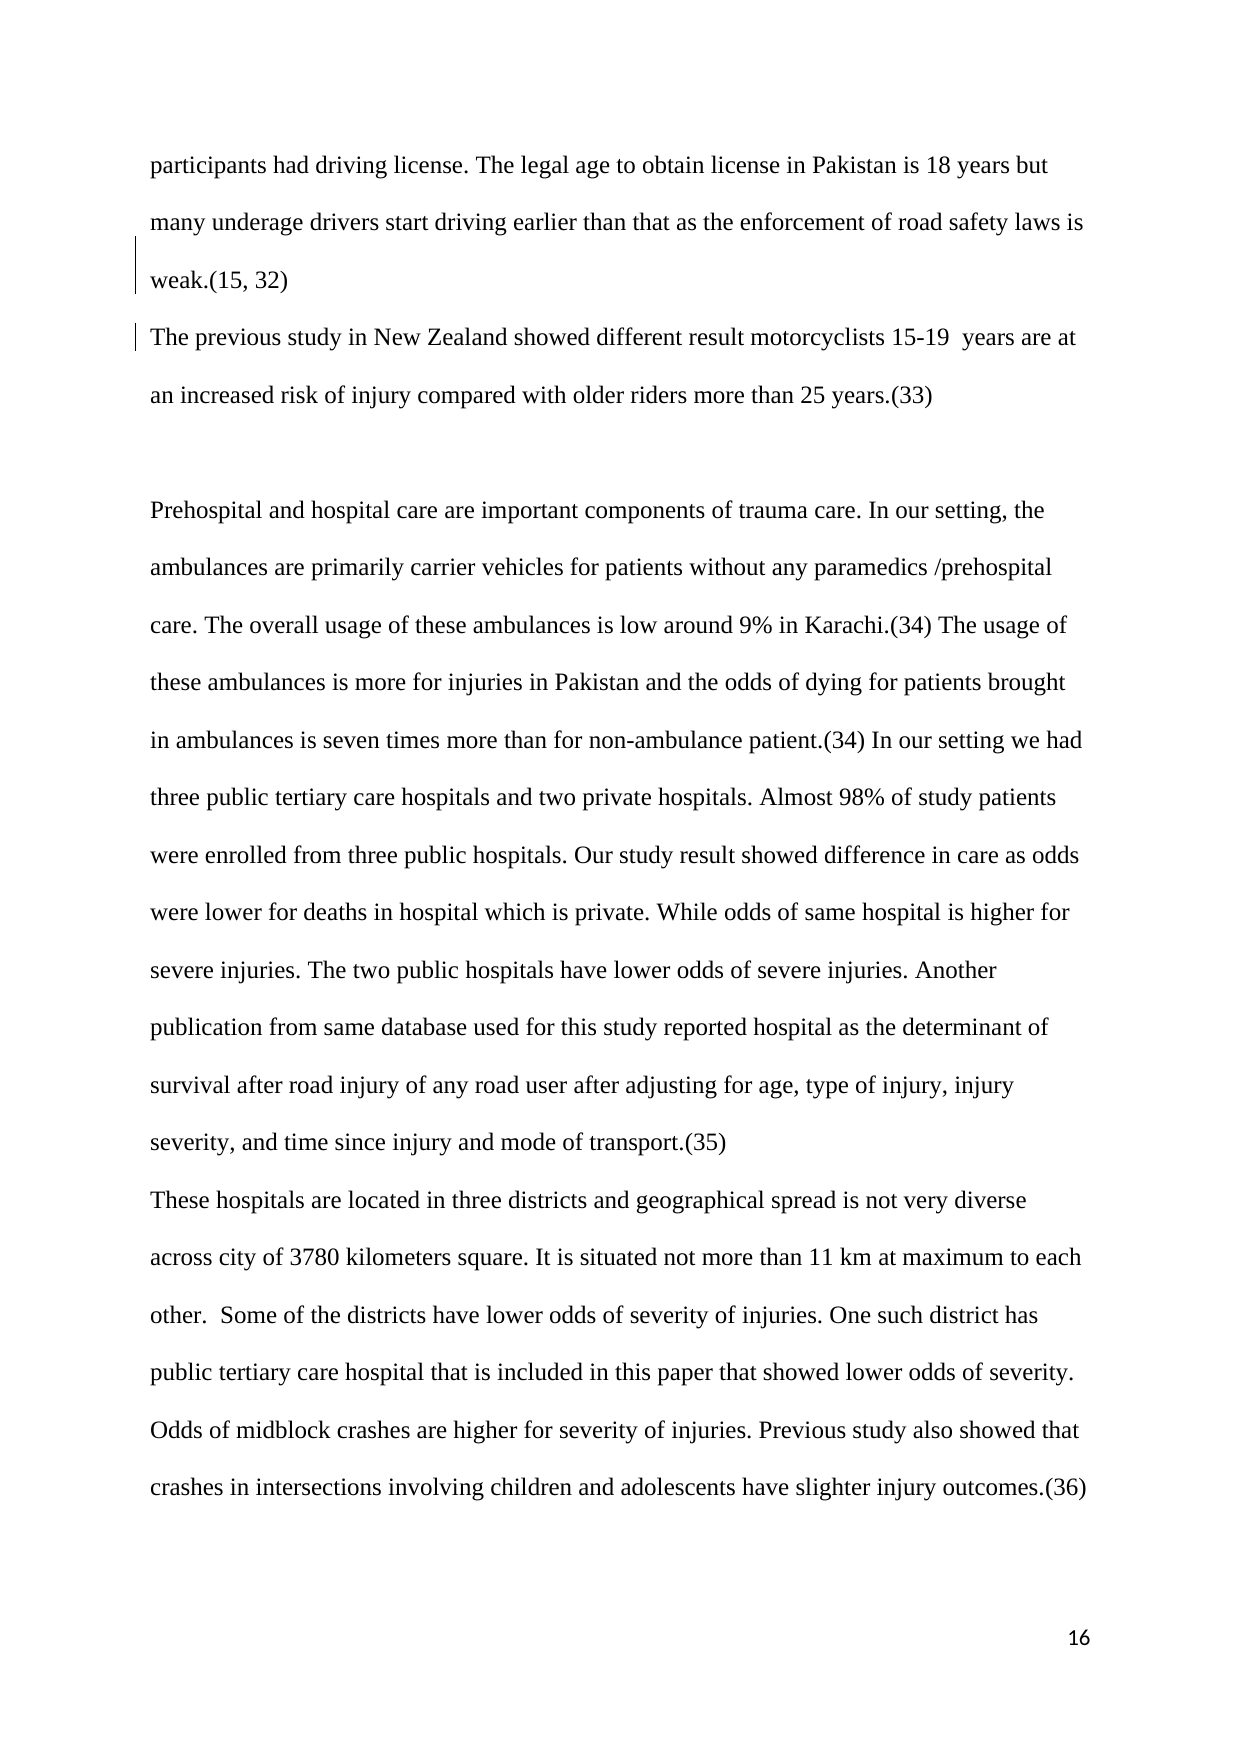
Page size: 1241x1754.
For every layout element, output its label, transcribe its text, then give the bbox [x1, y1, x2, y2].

text Prehospital and hospital care are important components of trauma care. In our setting, the ambulances are primarily carrier vehicles for patients without any paramedics /prehospital care. The overall usage of these ambulances is low around 9% in Karachi.(34) The usage of these ambulances is more for injuries in Pakistan and the odds of dying for patients brought in ambulances is seven times more than for non-ambulance patient.(34) In our setting we had three public tertiary care hospitals and two private hospitals. Almost 98% of study patients were enrolled from three public hospitals. Our study result showed difference in care as odds were lower for deaths in hospital which is private. While odds of same hospital is higher for severe injuries. The two public hospitals have lower odds of severe injuries. Another publication from same database used for this study reported hospital as the determinant of survival after road injury of any road user after adjusting for age, type of injury, injury severity, and time since injury and mode of transport.(35) [150, 495, 1090, 1156]
text The previous study in New Zealand showed different result motorcyclists 15-19 years are at an increased risk of injury compared with older riders more than 25 years.(33) [150, 322, 1090, 409]
